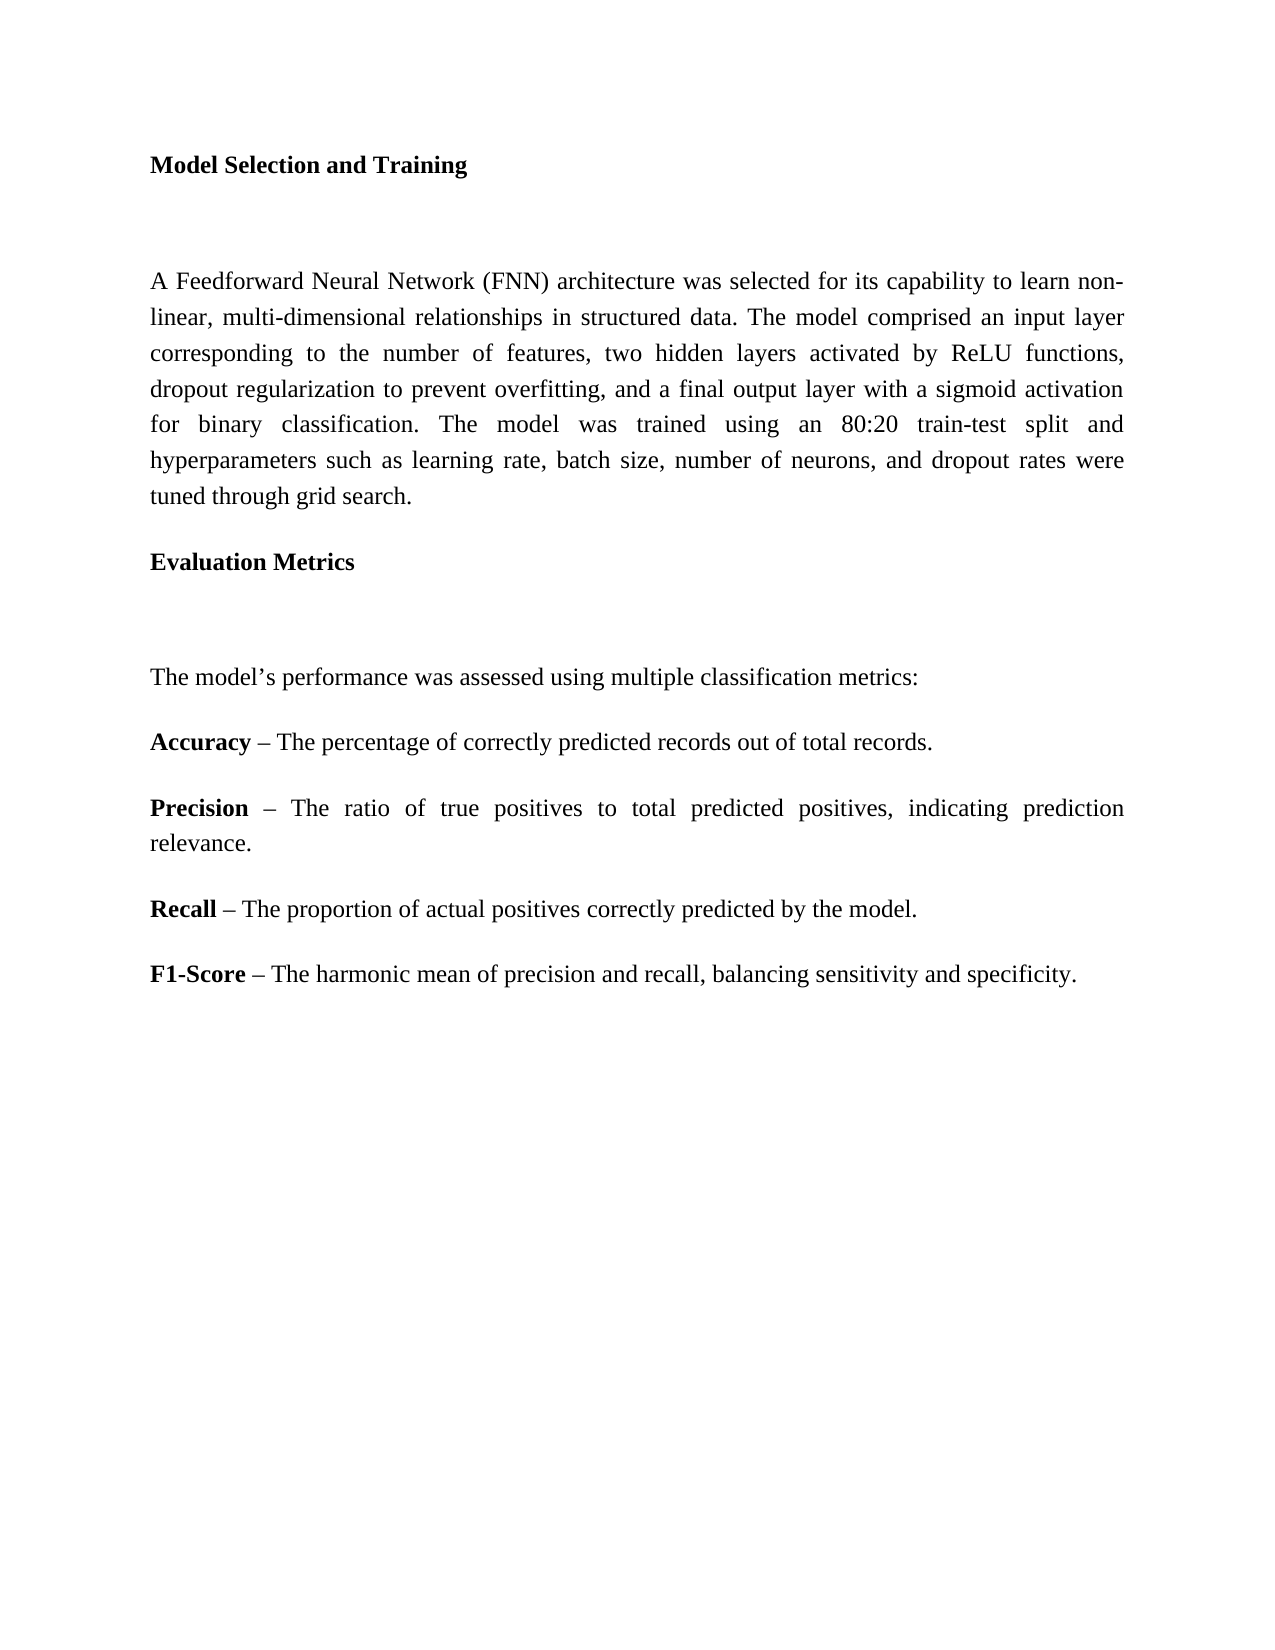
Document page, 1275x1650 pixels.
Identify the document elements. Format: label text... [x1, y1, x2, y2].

text Accuracy – The percentage of correctly predicted records out of total records. [150, 727, 1125, 756]
text Precision – The ratio of true positives to total predicted positives, indicating prediction relevance. [150, 793, 1125, 857]
text Recall – The proportion of actual positives correctly predicted by the model. [150, 894, 1125, 922]
text A Feedforward Neural Network (FNN) architecture was selected for its capability to learn non-linear, multi-dimensional relationships in structured data. The model comprised an input layer corresponding to the number of features, two hidden layers activated by ReLU functions, dropout regularization to prevent overfitting, and a final output layer with a sigmoid activation for binary classification. The model was trained using an 80:20 train-test split and hyperparameters such as learning rate, batch size, number of neurons, and dropout rates were tuned through grid search. [150, 266, 1125, 510]
text The model’s performance was assessed using multiple classification metrics: [150, 662, 1125, 691]
text Model Selection and Training [150, 150, 1125, 179]
text F1-Score – The harmonic mean of precision and recall, balancing sensitivity and specificity. [150, 959, 1125, 987]
text Evaluation Metrics [150, 547, 1125, 575]
